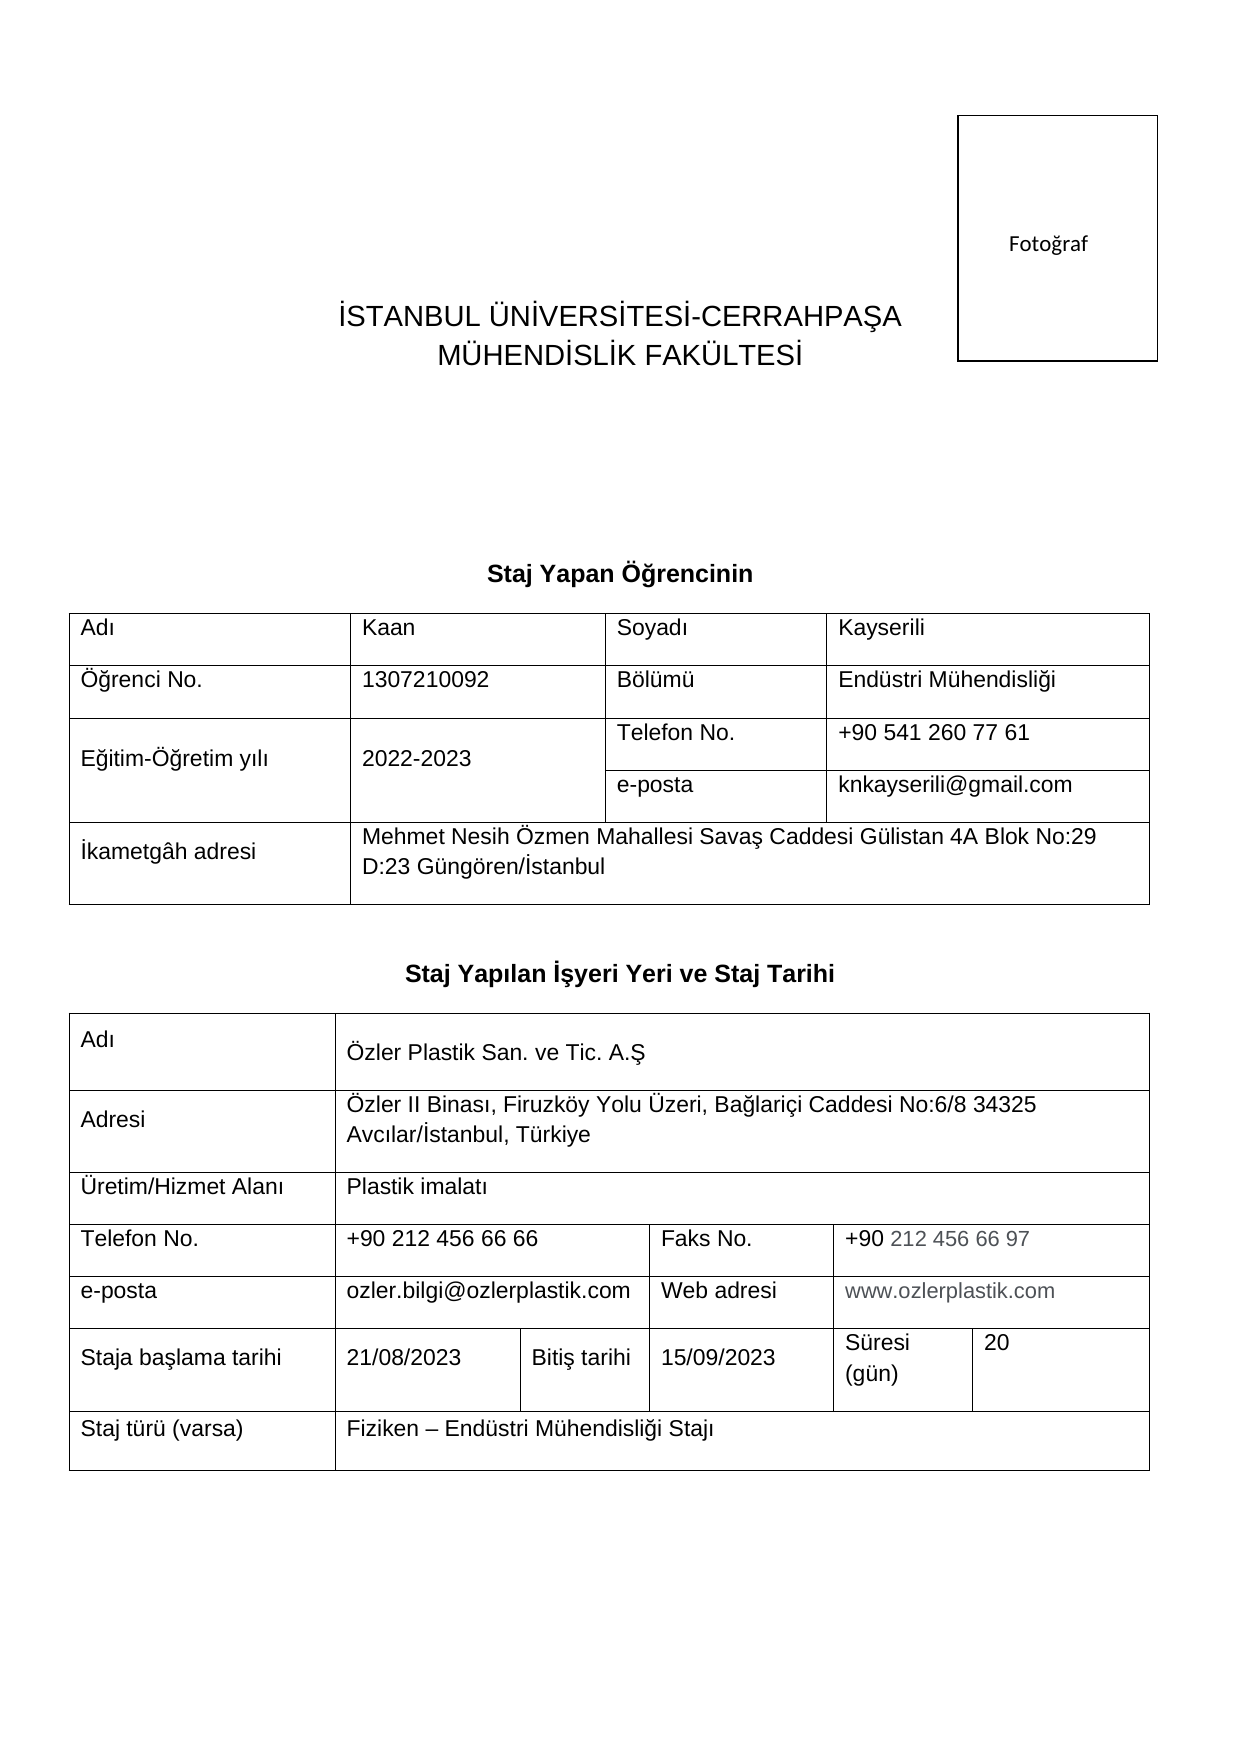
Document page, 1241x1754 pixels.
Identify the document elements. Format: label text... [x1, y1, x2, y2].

table_cell Bölümü [606, 666, 826, 717]
table_cell Adresi [70, 1091, 335, 1172]
table_header Adı [70, 614, 350, 665]
table_cell Endüstri Mühendisliği [827, 666, 1149, 717]
table_cell Eğitim-Öğretim yılı [70, 719, 350, 822]
text İSTANBUL ÜNİVERSİTESİ-CERRAHPAŞA [148, 299, 957, 333]
table_cell 2022-2023 [351, 719, 605, 822]
table_cell Faks No. [650, 1225, 833, 1276]
table_cell ozler.bilgi@ozlerplastik.com [336, 1277, 649, 1328]
table_cell Süresi (gün) [834, 1329, 972, 1411]
table_cell Plastik imalatı [336, 1173, 1149, 1224]
table_cell 21/08/2023 [336, 1329, 520, 1411]
text Staj Yapılan İşyeri Yeri ve Staj Tarihi [148, 959, 1093, 987]
table_header Özler Plastik San. ve Tic. A.Ş [336, 1014, 1149, 1090]
table_cell Mehmet Nesih Özmen Mahallesi Savaş Caddesi Gülistan 4A Blok No:29 D:23 Güngören/İstanbul [351, 823, 1149, 904]
table_cell +90 541 260 77 61 [827, 719, 1149, 769]
table_header Soyadı [606, 614, 826, 665]
table_cell e-posta [606, 771, 826, 822]
table_cell Telefon No. [70, 1225, 335, 1276]
table_cell +90 212 456 66 97 [834, 1225, 1149, 1276]
text MÜHENDİSLİK FAKÜLTESİ [148, 338, 1093, 372]
table_cell Fiziken – Endüstri Mühendisliği Stajı [336, 1412, 1149, 1470]
table_header Kaan [351, 614, 605, 665]
table_cell Telefon No. [606, 719, 826, 769]
table_cell Üretim/Hizmet Alanı [70, 1173, 335, 1224]
table_cell 20 [973, 1329, 1149, 1411]
table_header Kayserili [827, 614, 1149, 665]
table_cell Öğrenci No. [70, 666, 350, 717]
table_cell knkayserili@gmail.com [827, 771, 1149, 822]
text Staj Yapan Öğrencinin [148, 559, 1093, 588]
table_cell +90 212 456 66 66 [336, 1225, 649, 1276]
table_header Adı [70, 1014, 335, 1090]
table_cell 1307210092 [351, 666, 605, 717]
table_cell 15/09/2023 [650, 1329, 833, 1411]
table_cell www.ozlerplastik.com [834, 1277, 1149, 1328]
table_cell e-posta [70, 1277, 335, 1328]
table_cell İkametgâh adresi [70, 823, 350, 904]
table_cell Bitiş tarihi [521, 1329, 649, 1411]
table_cell Staj türü (varsa) [70, 1412, 335, 1470]
table_cell Özler II Binası, Firuzköy Yolu Üzeri, Bağlariçi Caddesi No:6/8 34325 Avcılar/İstanbul, Türkiye [336, 1091, 1149, 1172]
table_cell Staja başlama tarihi [70, 1329, 335, 1411]
table_cell Web adresi [650, 1277, 833, 1328]
